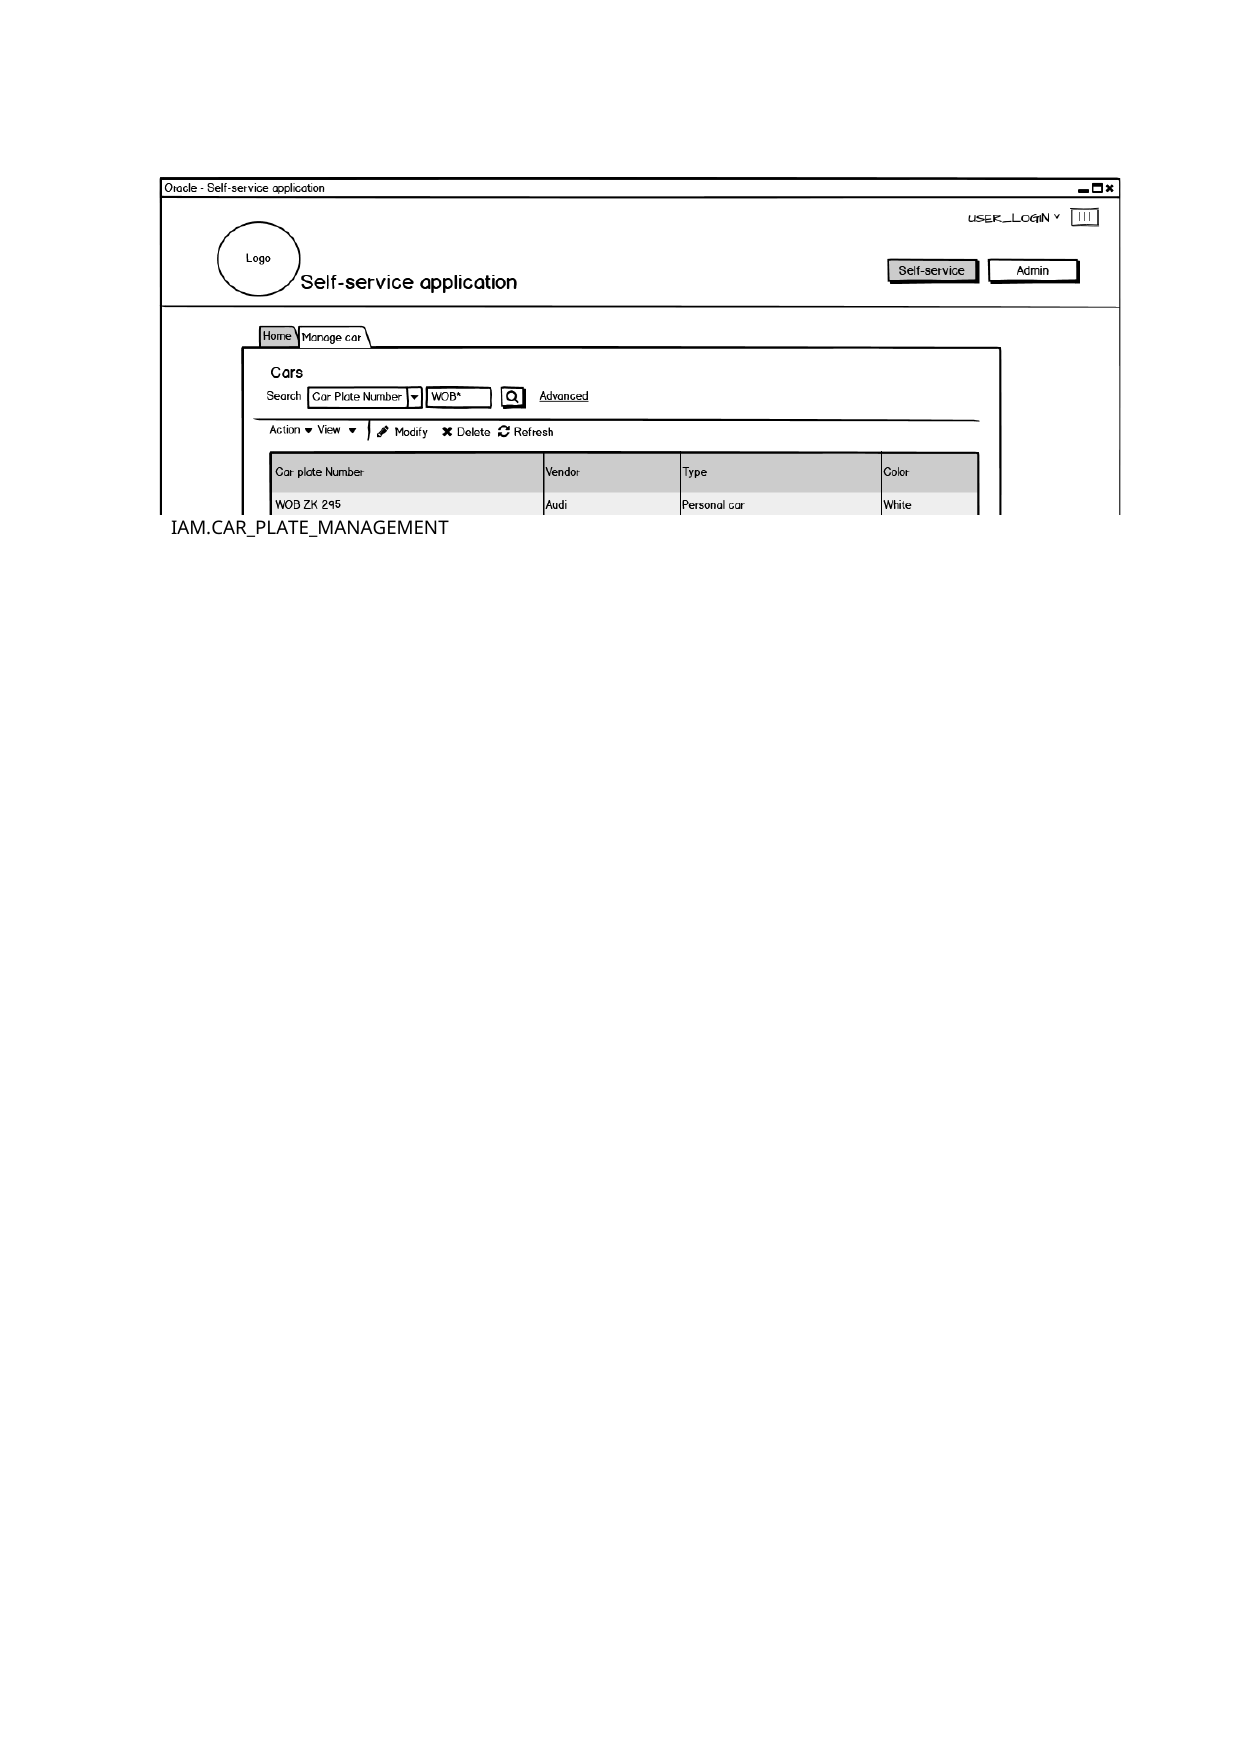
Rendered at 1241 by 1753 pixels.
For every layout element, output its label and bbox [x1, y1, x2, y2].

picture [159, 177, 1121, 515]
